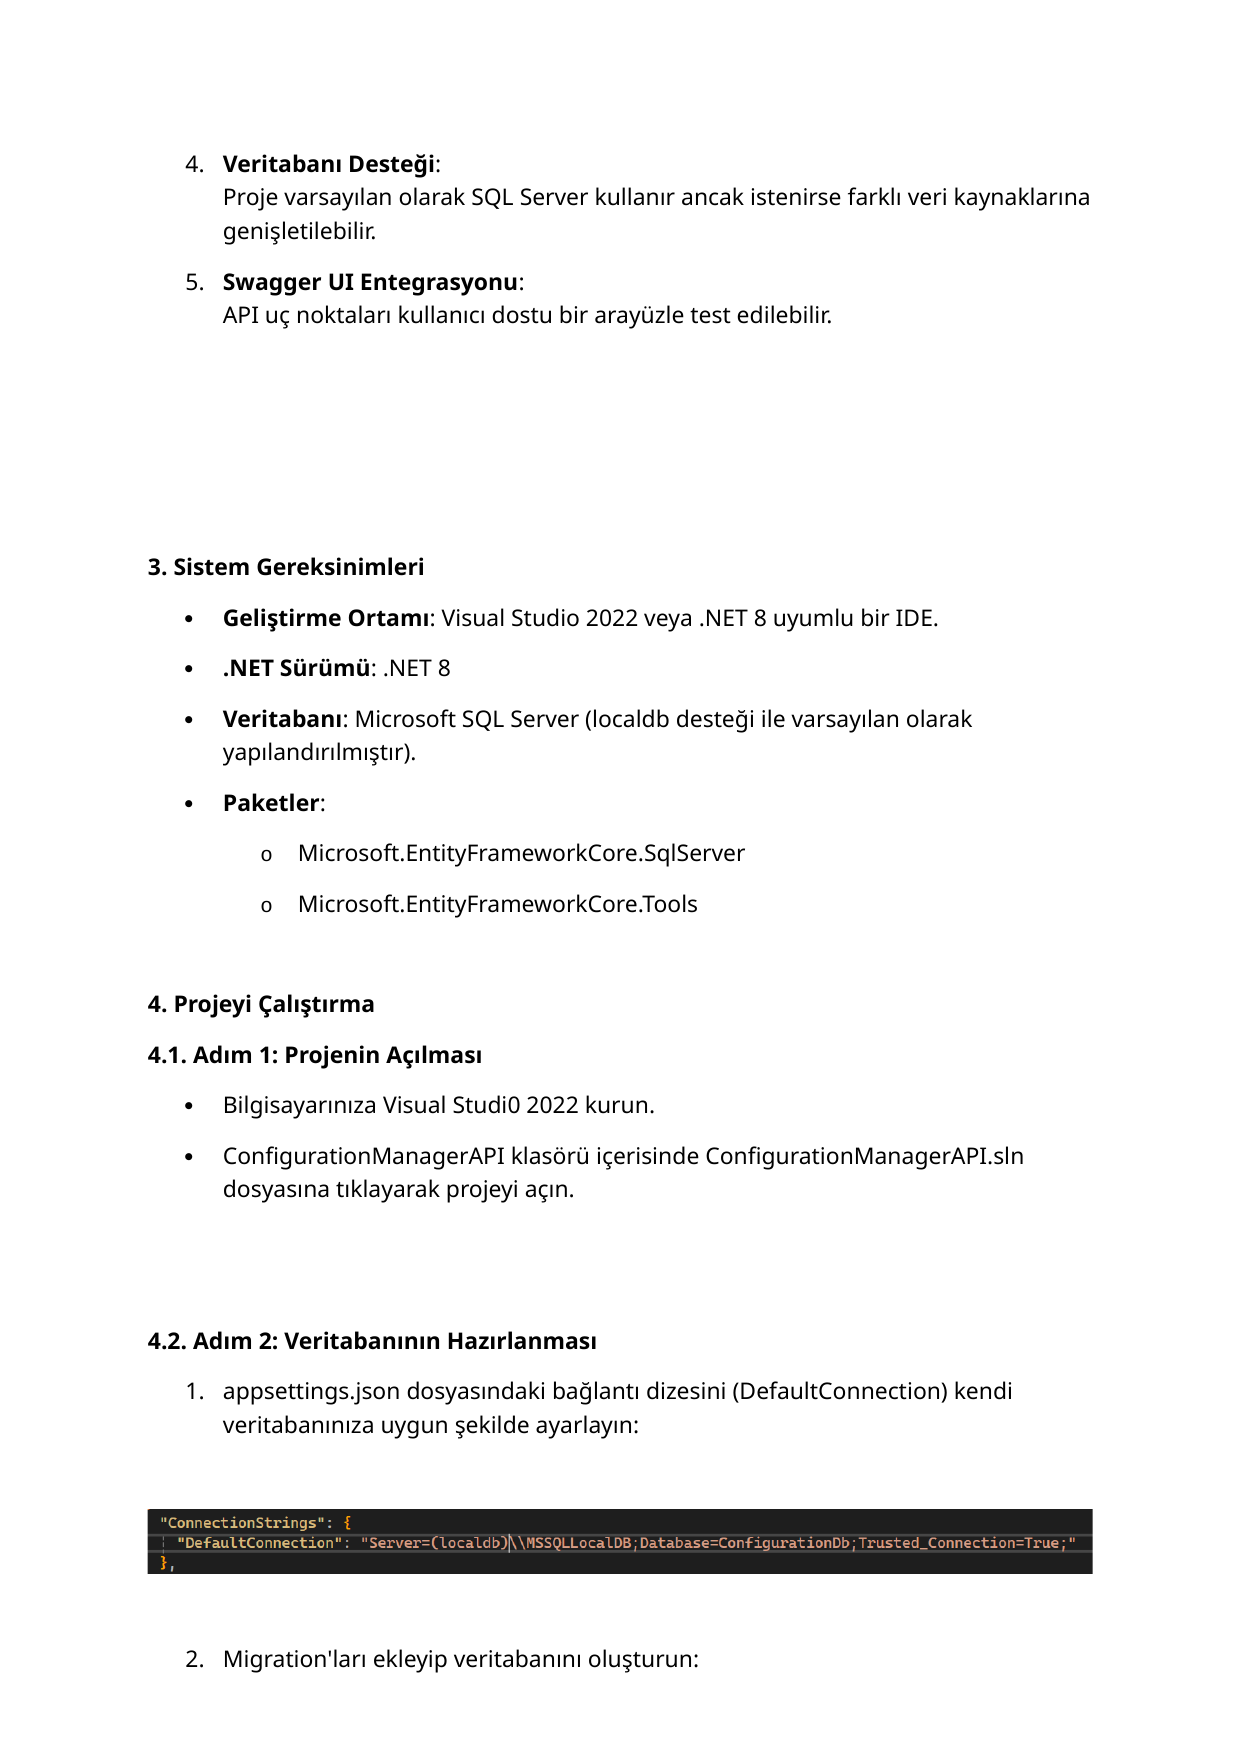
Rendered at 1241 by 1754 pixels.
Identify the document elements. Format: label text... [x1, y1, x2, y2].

text 4. Projeyi Çalıştırma [148, 988, 1093, 1020]
list Geliştirme Ortamı: Visual Studio 2022 veya .NET 8 uyumlu bir IDE. [185, 602, 1093, 633]
text 4.1. Adım 1: Projenin Açılması [148, 1039, 1093, 1070]
list Paketler: [185, 787, 1093, 818]
list ConfigurationManagerAPI klasörü içerisinde ConfigurationManagerAPI.sln dosyasına tıklayarak projeyi açın. [185, 1140, 1093, 1205]
list Veritabanı Desteği: Proje varsayılan olarak SQL Server kullanır ancak istenirse farklı veri kaynaklarına genişletilebilir. [185, 148, 1093, 246]
list appsettings.json dosyasındaki bağlantı dizesini (DefaultConnection) kendi veritabanınıza uygun şekilde ayarlayın: [185, 1375, 1093, 1440]
list .NET Sürümü: .NET 8 [185, 652, 1093, 683]
picture [147, 1509, 1093, 1574]
list Migration'ları ekleyip veritabanını oluşturun: [185, 1643, 1093, 1675]
list Microsoft.EntityFrameworkCore.Tools [260, 888, 1093, 919]
text 4.2. Adım 2: Veritabanının Hazırlanması [148, 1325, 1093, 1356]
list Veritabanı: Microsoft SQL Server (localdb desteği ile varsayılan olarak yapılandırılmıştır). [185, 703, 1093, 768]
list Microsoft.EntityFrameworkCore.SqlServer [260, 837, 1093, 868]
text 3. Sistem Gereksinimleri [148, 551, 1093, 583]
list Bilgisayarınıza Visual Studi0 2022 kurun. [185, 1089, 1093, 1121]
list Swagger UI Entegrasyonu: API uç noktaları kullanıcı dostu bir arayüzle test edilebilir. [185, 266, 1093, 331]
